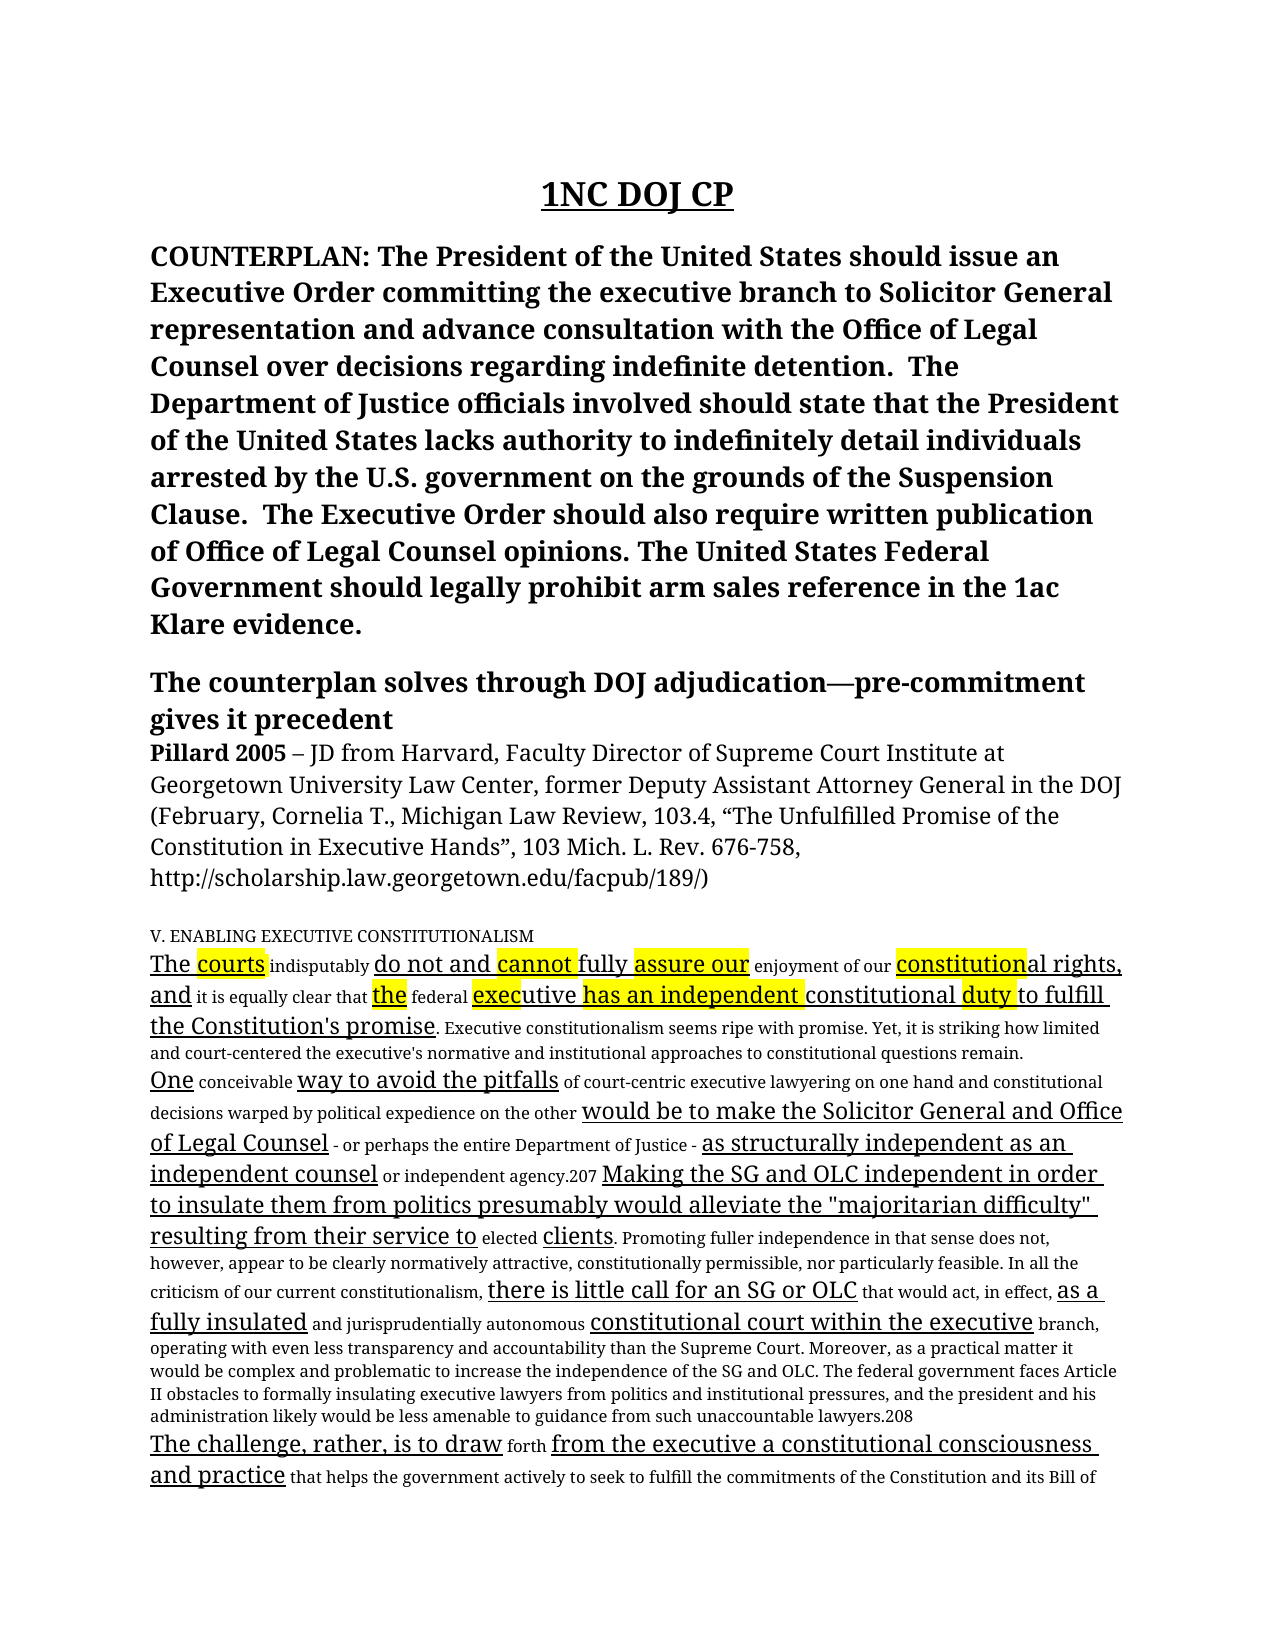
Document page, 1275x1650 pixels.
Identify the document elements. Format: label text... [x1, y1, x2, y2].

text Pillard 2005 – JD from Harvard, Faculty Director of Supreme Court Institute at Georgetown University Law Center, former Deputy Assistant Attorney General in the DOJ (February, Cornelia T., Michigan Law Review, 103.4, “The Unfulfilled Promise of the Constitution in Executive Hands”, 103 Mich. L. Rev. 676-758, http://scholarship.law.georgetown.edu/facpub/189/) [150, 737, 1125, 893]
text V. ENABLING EXECUTIVE CONSTITUTIONALISM [150, 925, 1125, 947]
text One conceivable way to avoid the pitfalls of court-centric executive lawyering on one hand and constitutional decisions warped by political expedience on the other would be to make the Solicitor General and Office of Legal Counsel - or perhaps the entire Department of Justice - as structurally independent as an independent counsel or independent agency.207 Making the SG and OLC independent in order to insulate them from politics presumably would alleviate the "majoritarian difficulty" resulting from their service to elected clients. Promoting fuller independence in that sense does not, however, appear to be clearly normatively attractive, constitutionally permissible, nor particularly feasible. In all the criticism of our current constitutionalism, there is little call for an SG or OLC that would act, in effect, as a fully insulated and jurisprudentially autonomous constitutional court within the executive branch, operating with even less transparency and accountability than the Supreme Court. Moreover, as a practical matter it would be complex and problematic to increase the independence of the SG and OLC. The federal government faces Article II obstacles to formally insulating executive lawyers from politics and institutional pressures, and the president and his administration likely would be less amenable to guidance from such unaccountable lawyers.208 [150, 1064, 1125, 1427]
subtitle The counterplan solves through DOJ adjudication—pre-commitment gives it precedent [150, 663, 1125, 737]
text The courts indisputably do not and cannot fully assure our enjoyment of our constitutional rights, and it is equally clear that the federal executive has an independent constitutional duty to fulfill the Constitution's promise. Executive constitutionalism seems ripe with promise. Yet, it is striking how limited and court-centered the executive's normative and institutional approaches to constitutional questions remain. [150, 947, 1125, 1064]
subtitle 1nc doj cp [150, 171, 1125, 216]
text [150, 1427, 1125, 1490]
subtitle COUNTERPLAN: The President of the United States should issue an Executive Order committing the executive branch to Solicitor General representation and advance consultation with the Office of Legal Counsel over decisions regarding indefinite detention. The Department of Justice officials involved should state that the President of the United States lacks authority to indefinitely detail individuals arrested by the U.S. government on the grounds of the Suspension Clause. The Executive Order should also require written publication of Office of Legal Counsel opinions. The United States Federal Government should legally prohibit arm sales reference in the 1ac Klare evidence. [150, 237, 1125, 643]
